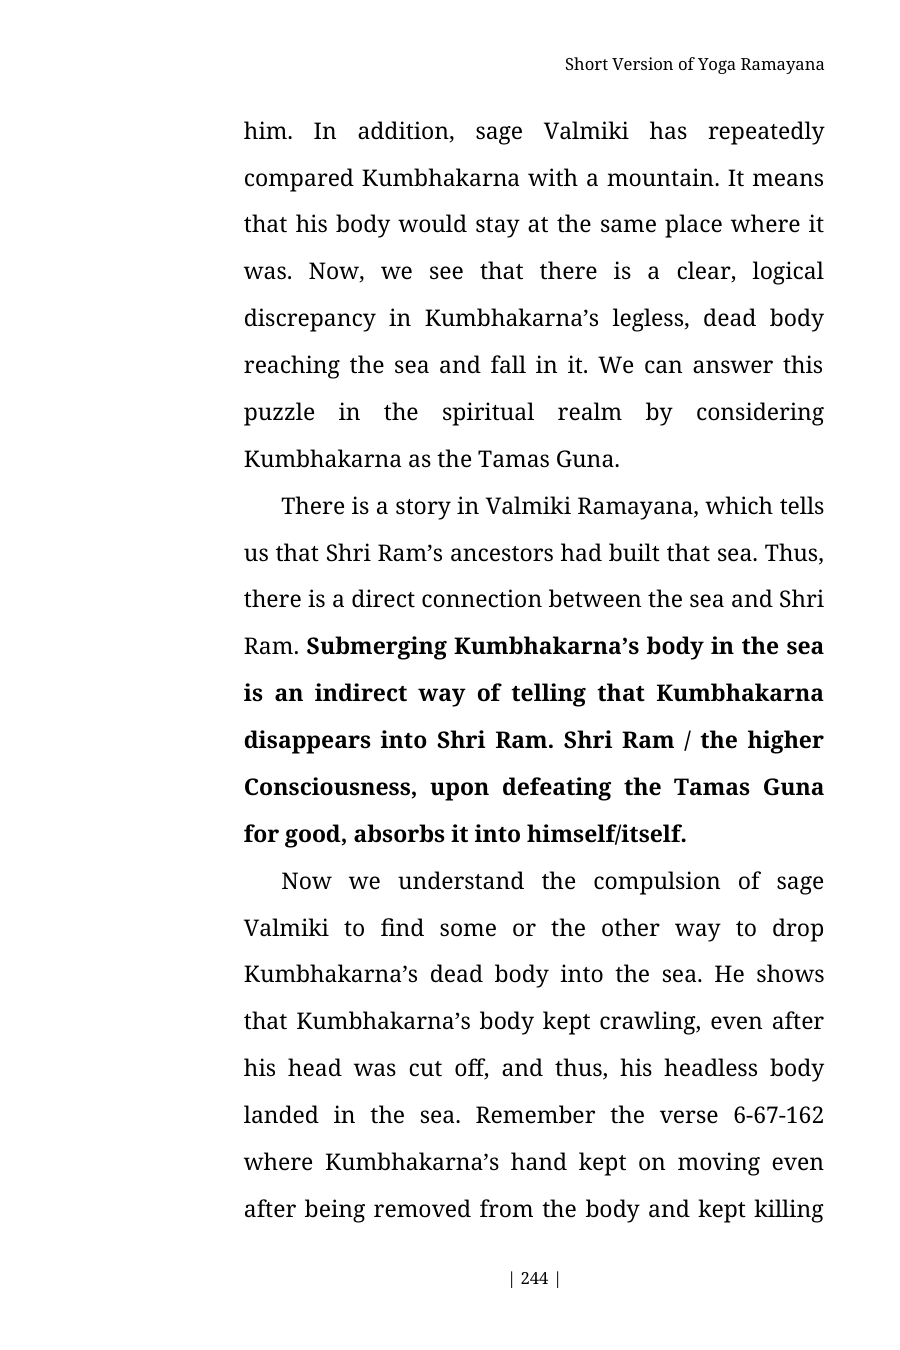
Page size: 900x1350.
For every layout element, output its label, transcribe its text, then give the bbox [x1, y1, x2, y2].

text There is a story in Valmiki Ramayana, which tells us that Shri Ram’s ancestors had built that sea. Thus, there is a direct connection between the sea and Shri Ram. Submerging Kumbhakarna’s body in the sea is an indirect way of telling that Kumbhakarna disappears into Shri Ram. Shri Ram / the higher Consciousness, upon defeating the Tamas Guna for good, absorbs it into himself/itself. [244, 489, 825, 849]
